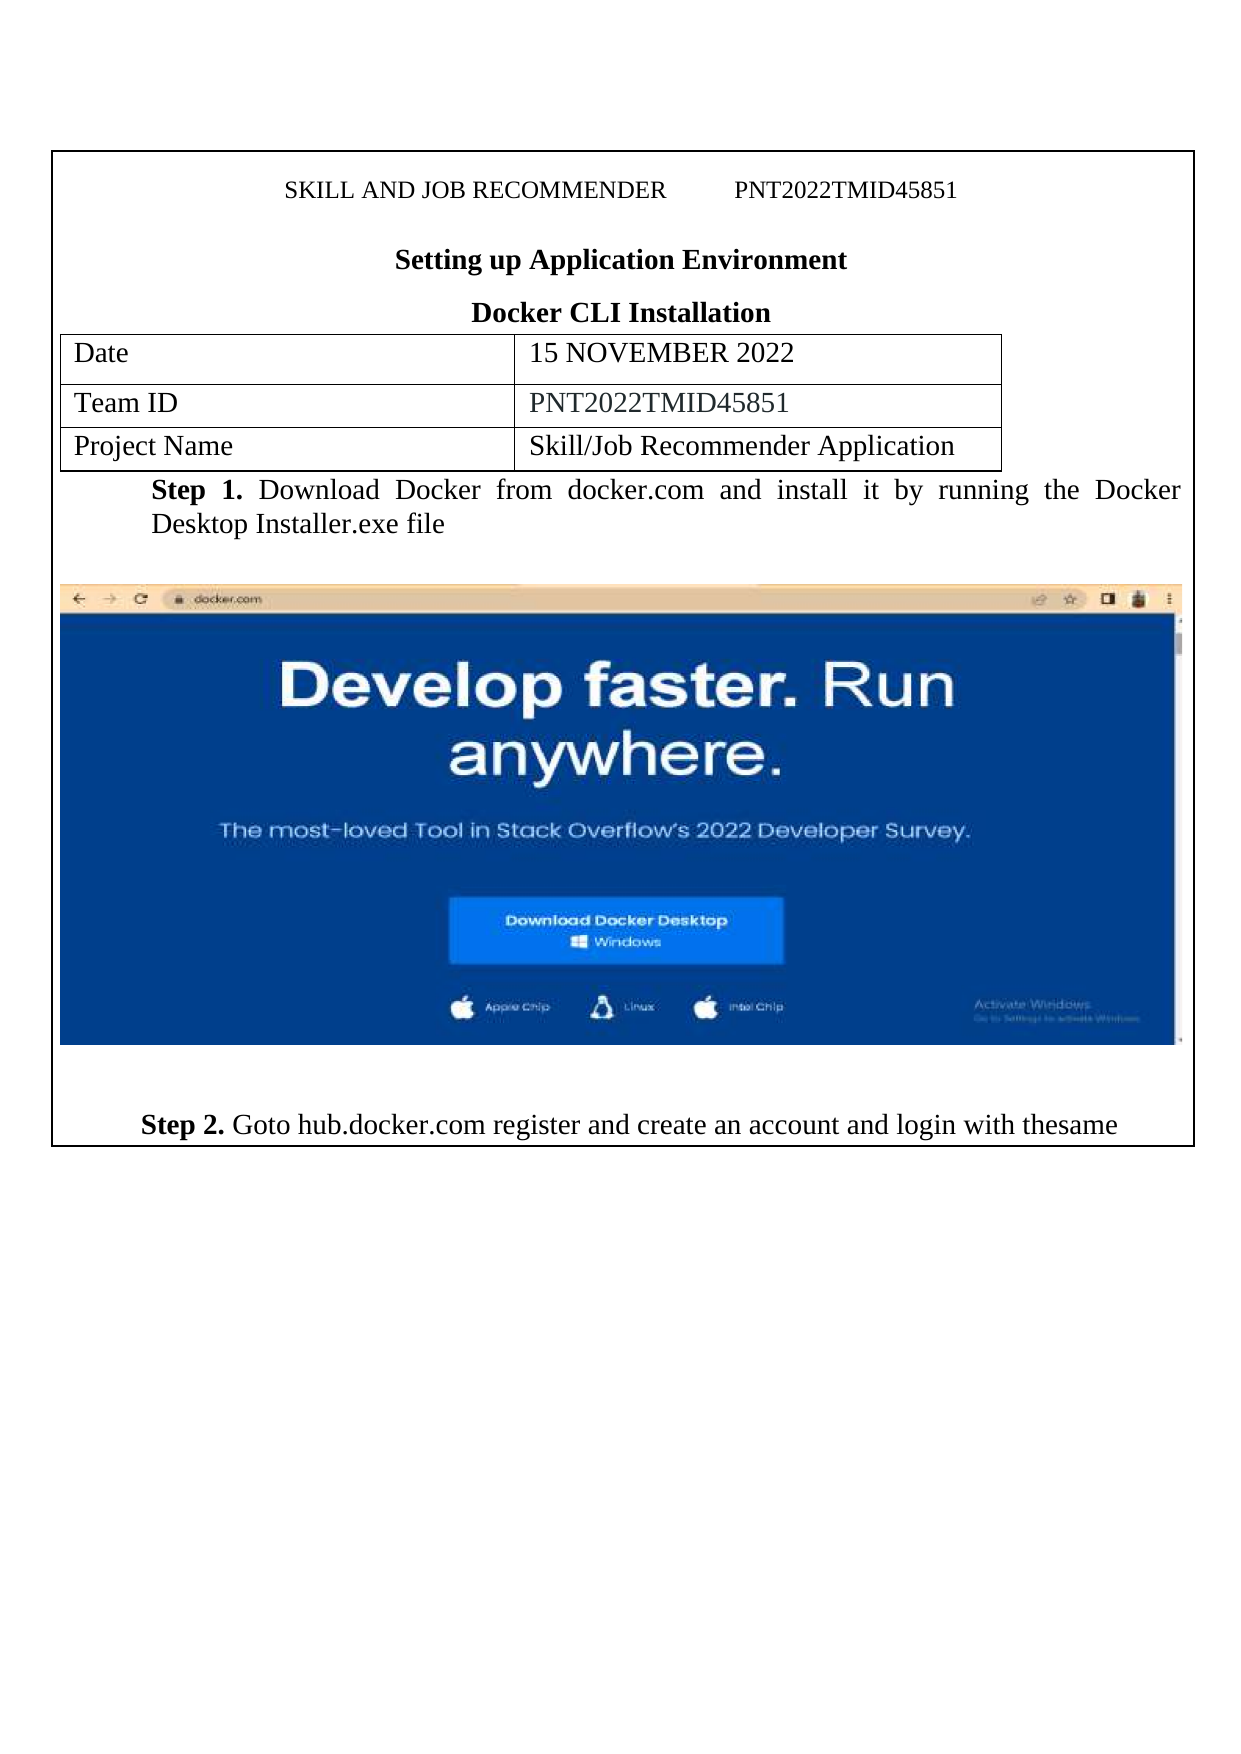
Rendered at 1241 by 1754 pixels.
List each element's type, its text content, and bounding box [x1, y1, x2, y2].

picture [59, 584, 1183, 1045]
table_header SKILL AND JOB RECOMMENDER PNT2022TMID45851 Setting up Application Environment Docker CLI Installation Step 1. Download Docker from docker.com and install it by running the Docker Desktop Installer.exe file Step 2. Goto hub.docker.com register and create an account and login with thesame [53, 152, 1193, 1145]
